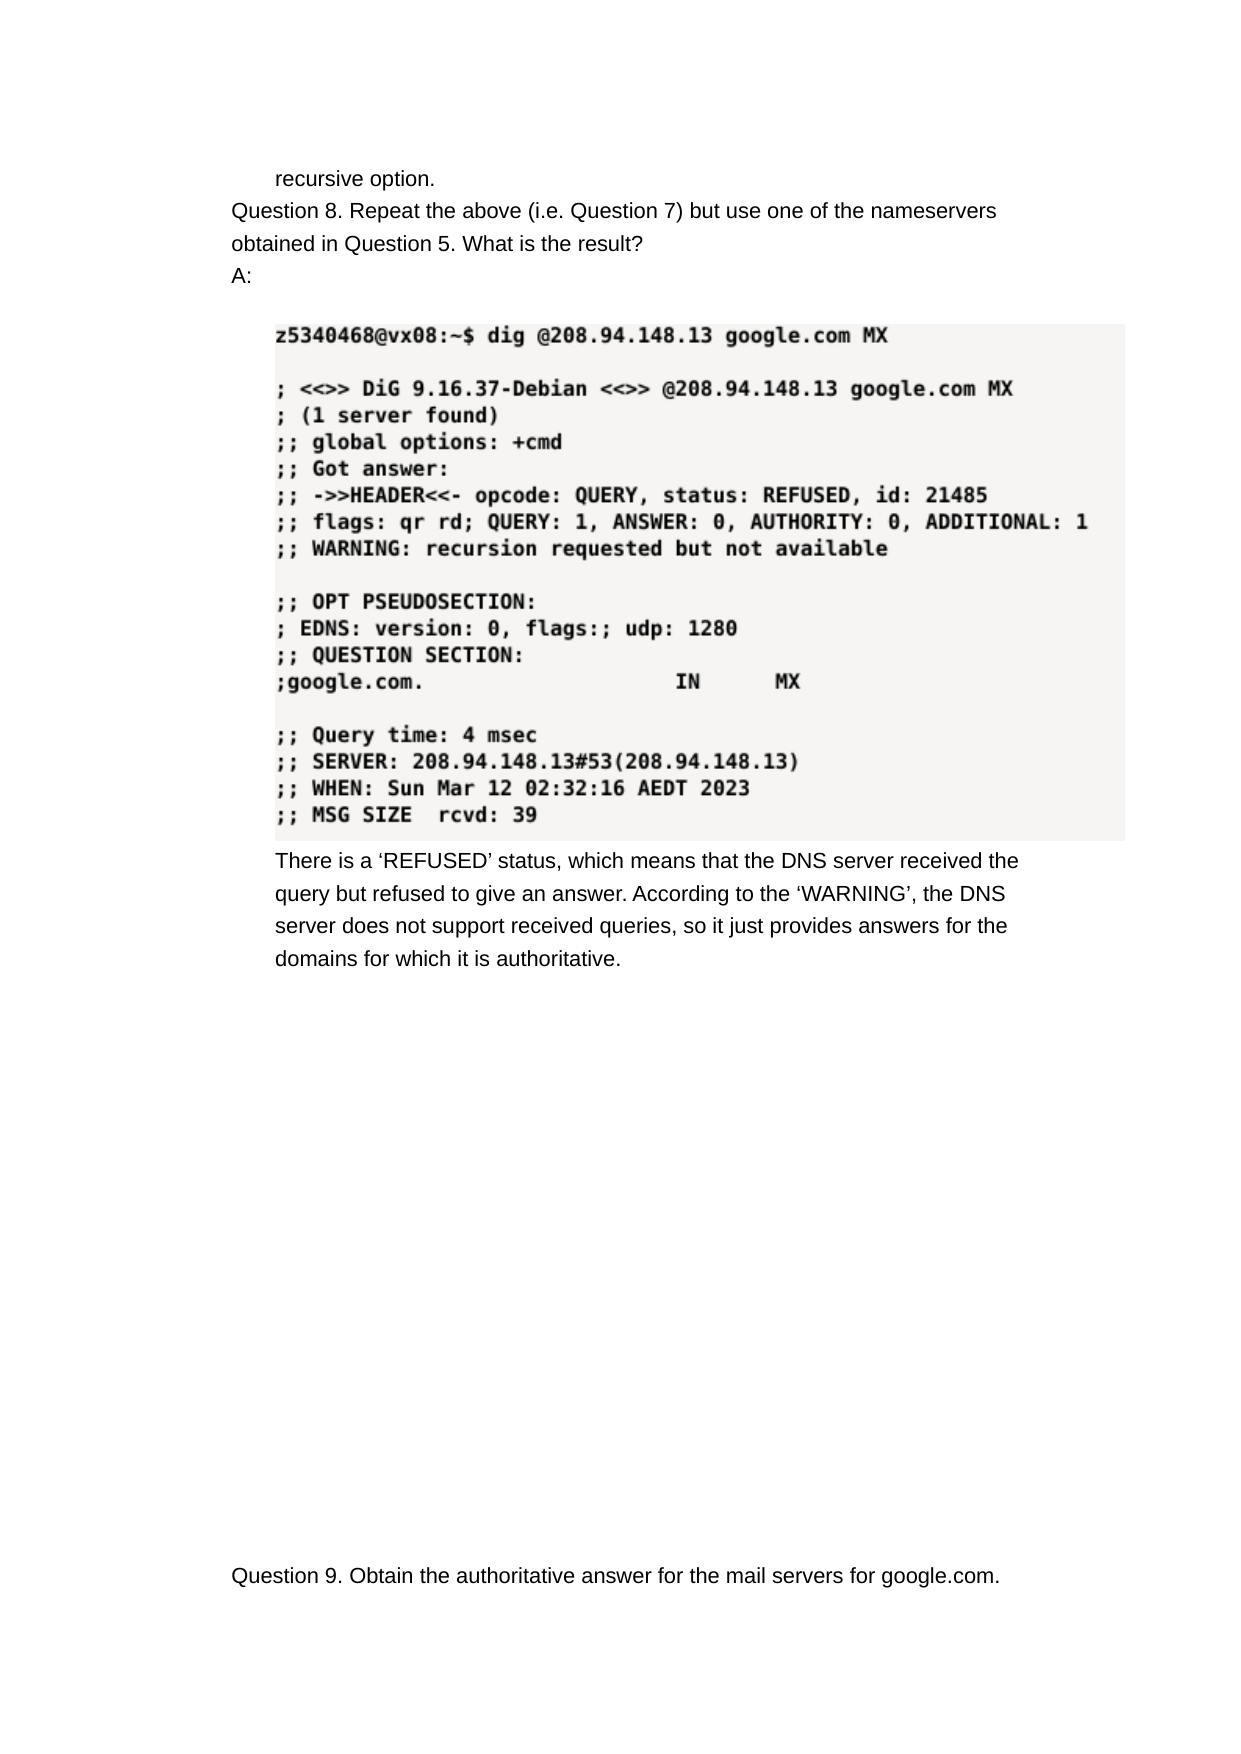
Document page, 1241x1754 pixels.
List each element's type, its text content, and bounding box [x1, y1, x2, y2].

text A: [231, 259, 1053, 292]
text Question 8. Repeat the above (i.e. Question 7) but use one of the nameservers obtained in Question 5. What is the result? [231, 194, 1053, 259]
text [231, 1559, 1053, 1592]
picture [275, 324, 1125, 841]
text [275, 162, 1053, 194]
text There is a ‘REFUSED’ status, which means that the DNS server received the query but refused to give an answer. According to the ‘WARNING’, the DNS server does not support received queries, so it just provides answers for the domains for which it is authoritative. [275, 844, 1053, 974]
